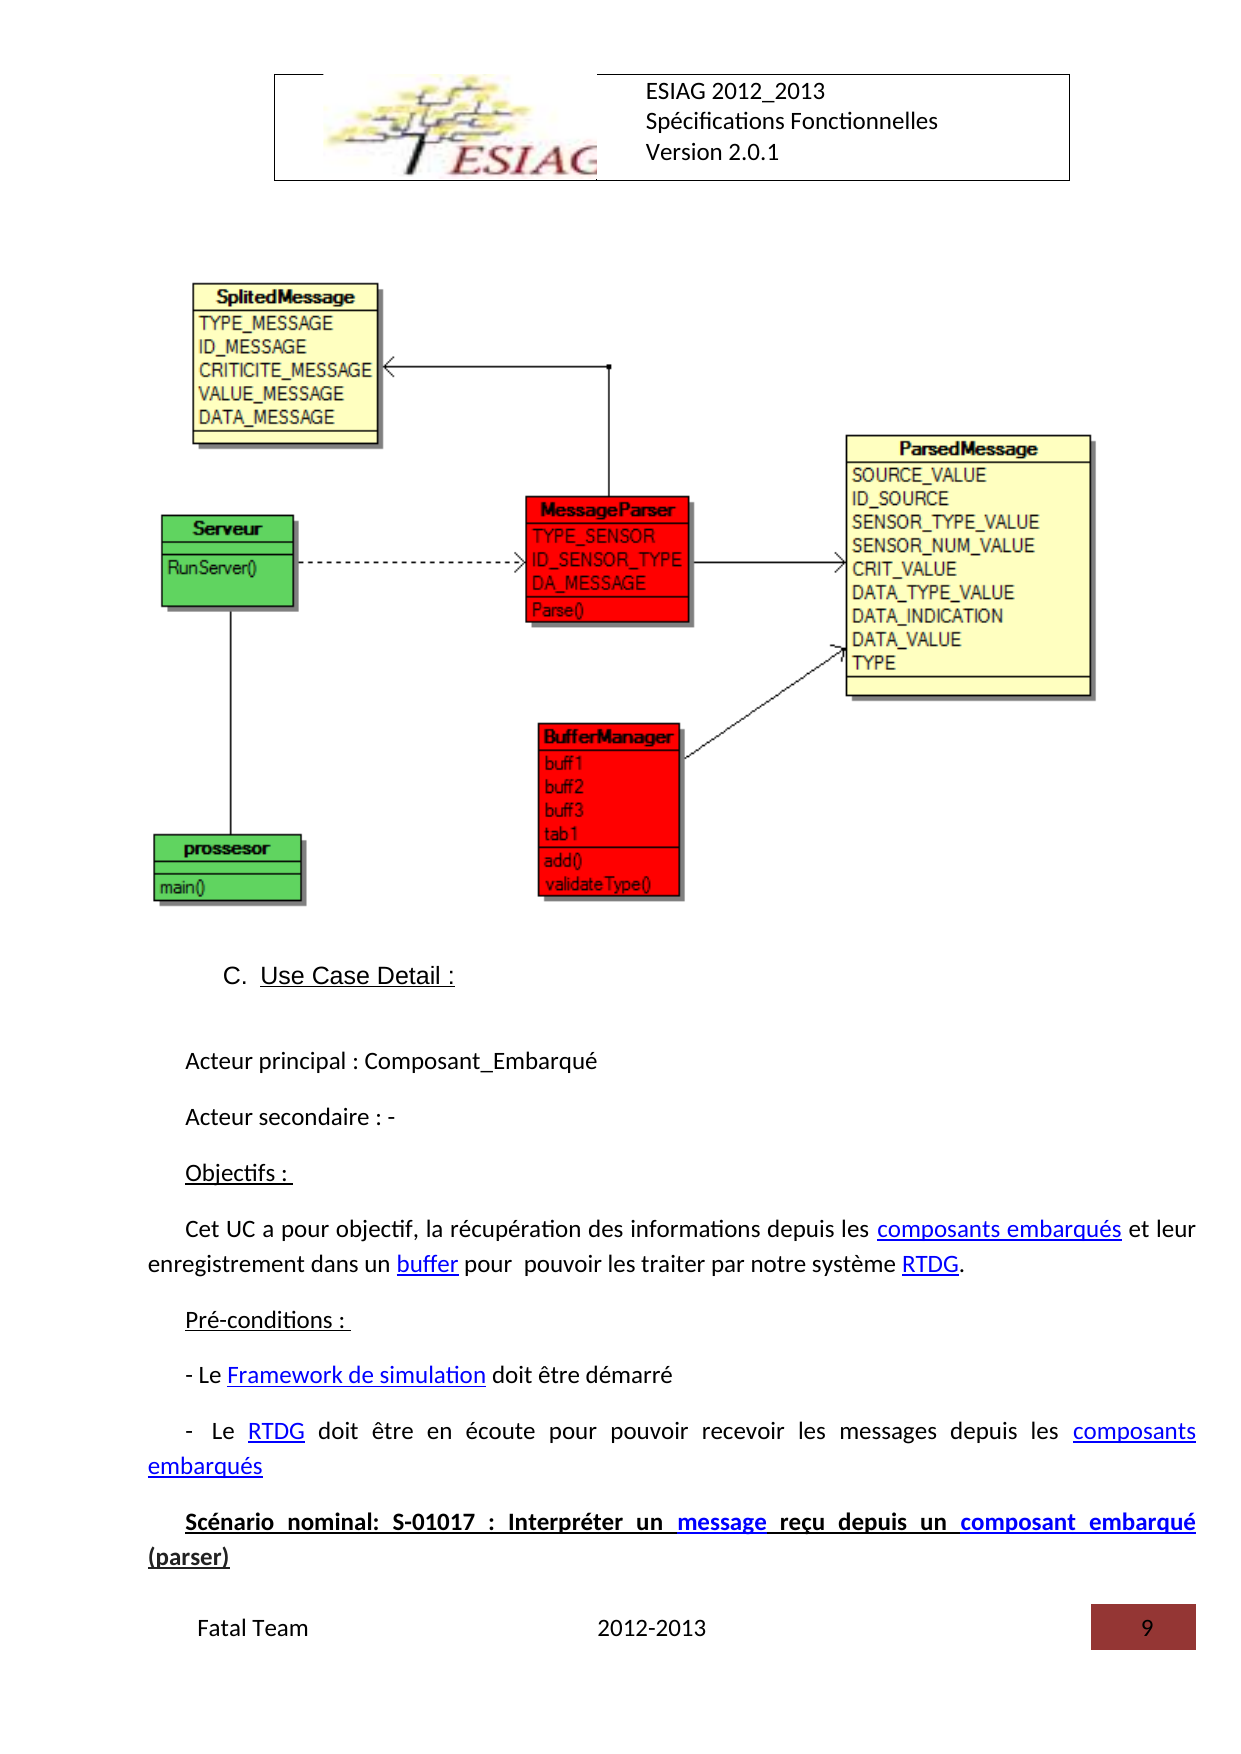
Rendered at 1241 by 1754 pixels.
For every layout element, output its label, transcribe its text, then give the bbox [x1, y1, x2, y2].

text Use Case Detail : [223, 961, 1196, 989]
text - Le Framework de simulation doit être démarré [148, 1359, 1196, 1390]
picture [323, 74, 597, 179]
text Scénario nominal: S-01017 : Interpréter un message reçu depuis un composant embarqué (parser) [148, 1506, 1196, 1572]
text Objectifs : [148, 1157, 1196, 1188]
text Acteur principal : Composant_Embarqué [148, 1045, 1196, 1076]
text Pré-conditions : [148, 1304, 1196, 1334]
picture [138, 242, 1132, 936]
text - Le RTDG doit être en écoute pour pouvoir recevoir les messages depuis les composants embarqués [148, 1415, 1196, 1481]
text Cet UC a pour objectif, la récupération des informations depuis les composants embarqués et leur enregistrement dans un buffer pour pouvoir les traiter par notre système RTDG. [148, 1213, 1196, 1278]
text Acteur secondaire : - [148, 1101, 1196, 1132]
